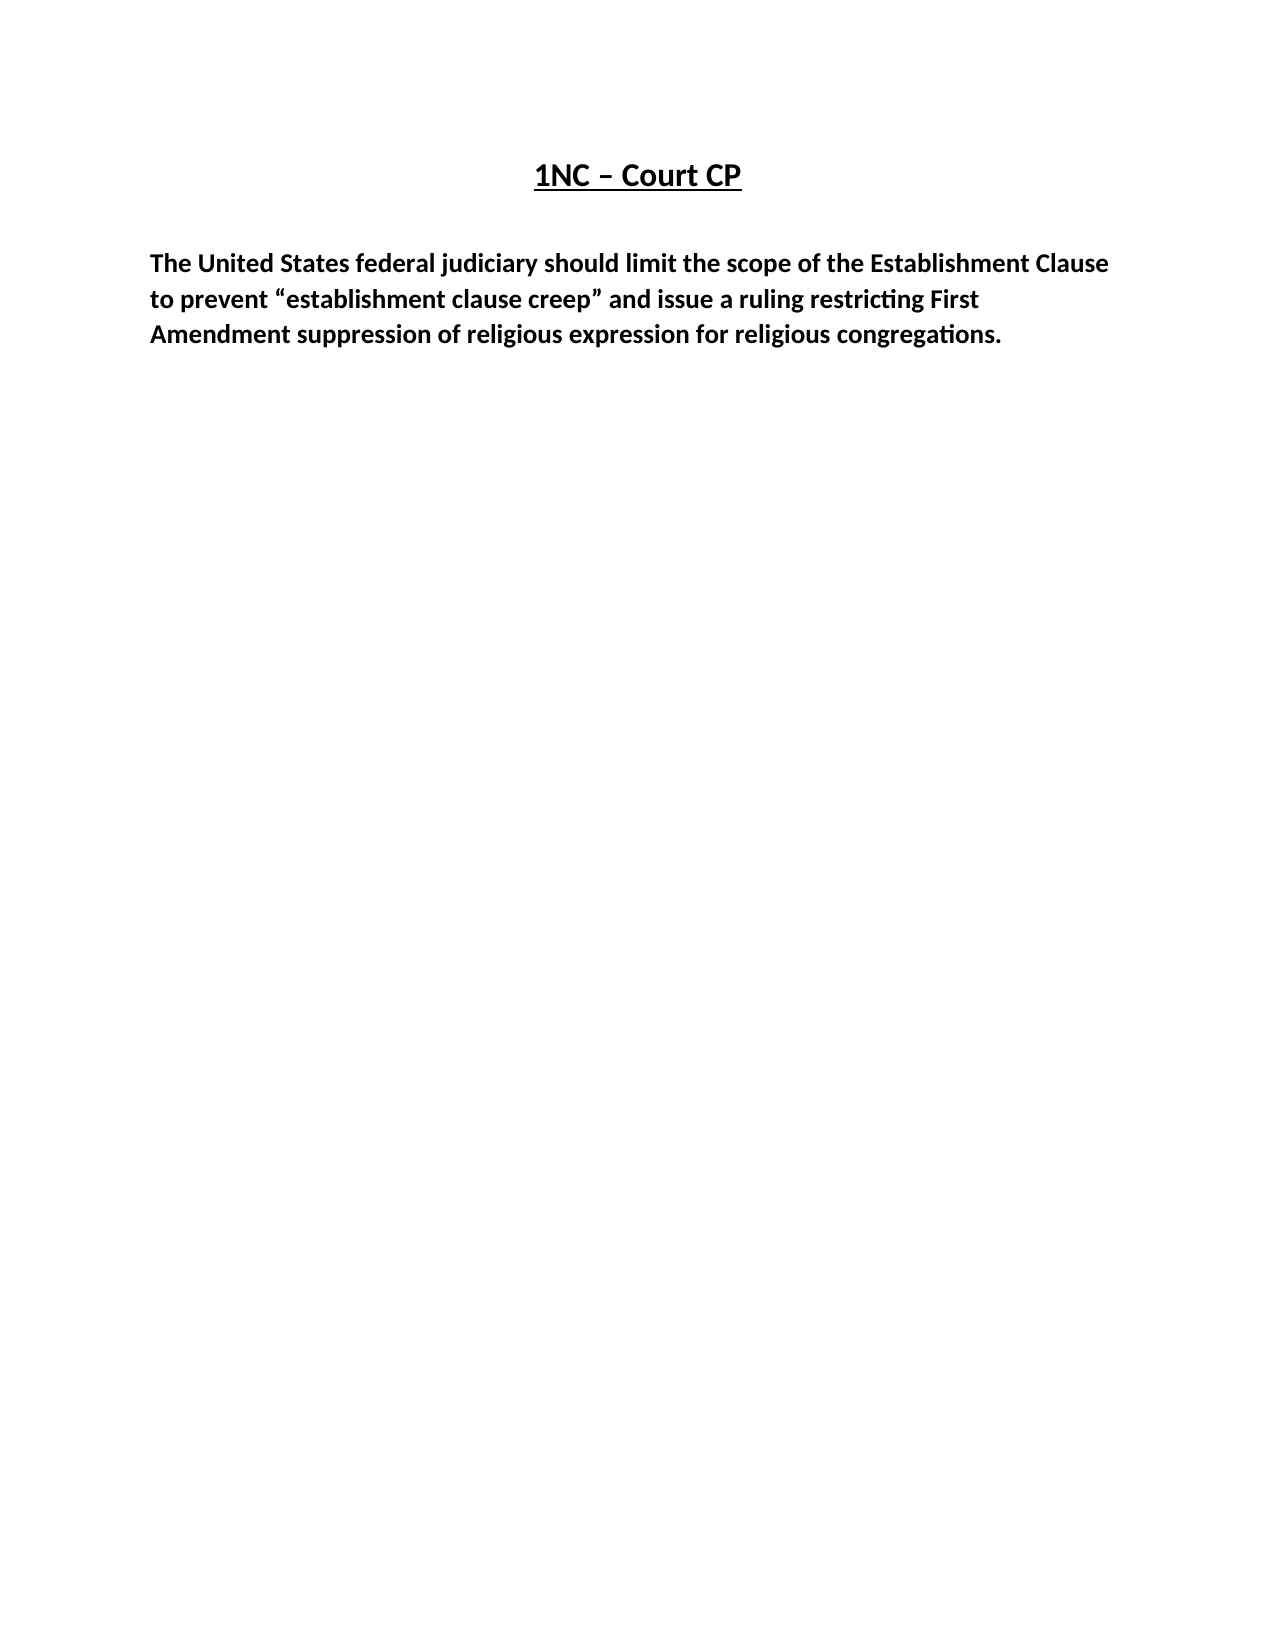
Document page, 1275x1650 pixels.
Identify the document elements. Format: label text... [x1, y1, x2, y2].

subtitle 1NC – Court CP [150, 154, 1125, 239]
subtitle The United States federal judiciary should limit the scope of the Establishment Clause to prevent “establishment clause creep” and issue a ruling restricting First Amendment suppression of religious expression for religious congregations. [150, 246, 1125, 351]
